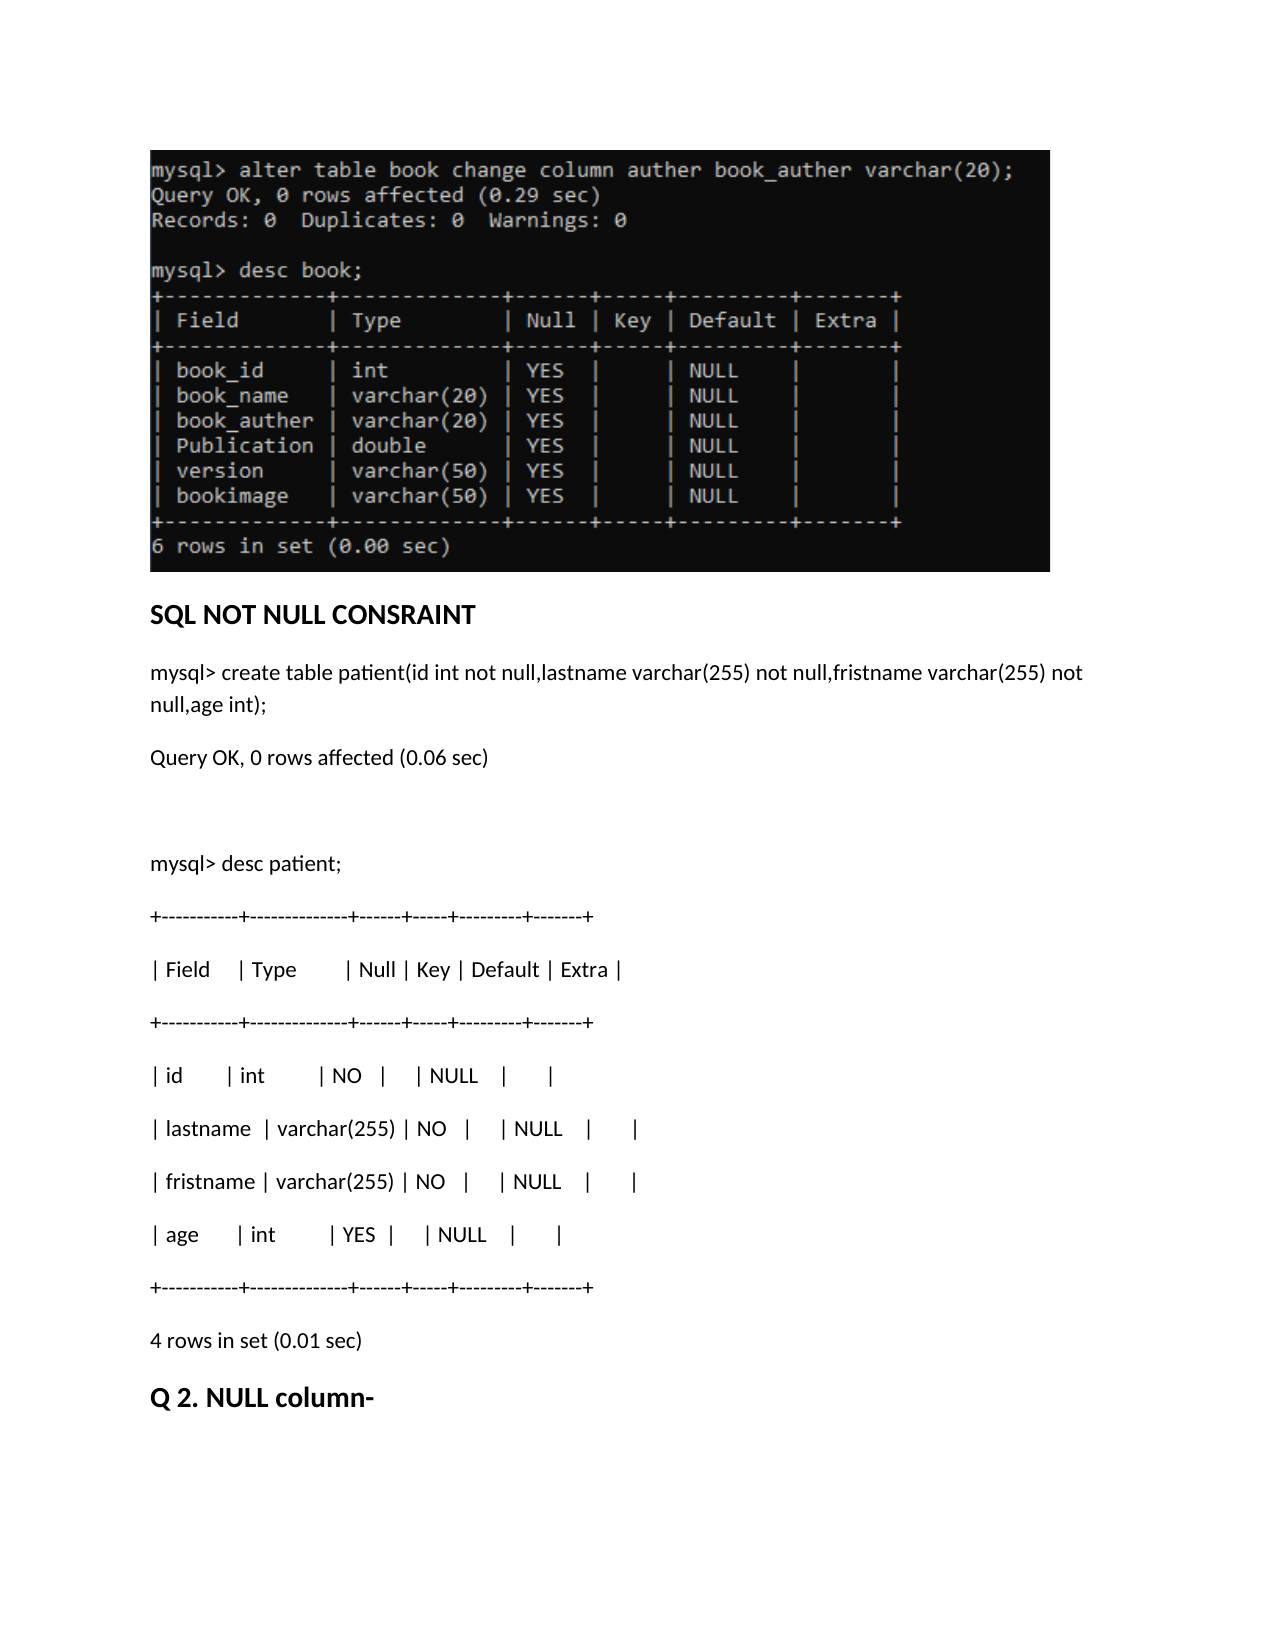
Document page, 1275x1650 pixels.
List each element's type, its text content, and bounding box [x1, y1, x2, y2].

text +-----------+--------------+------+-----+---------+-------+ [150, 1273, 1125, 1302]
text | lastname | varchar(255) | NO | | NULL | | [150, 1114, 1125, 1142]
text Query OK, 0 rows affected (0.06 sec) [150, 743, 1125, 771]
picture [150, 150, 1050, 572]
text 4 rows in set (0.01 sec) [150, 1327, 1125, 1354]
text | age | int | YES | | NULL | | [150, 1221, 1125, 1248]
text mysql> desc patient; [150, 849, 1125, 877]
text +-----------+--------------+------+-----+---------+-------+ [150, 1008, 1125, 1036]
text SQL NOT NULL CONSRAINT [150, 596, 1125, 632]
text | id | int | NO | | NULL | | [150, 1061, 1125, 1089]
text | fristname | varchar(255) | NO | | NULL | | [150, 1167, 1125, 1196]
text Q 2. NULL column- [150, 1379, 1125, 1415]
text mysql> create table patient(id int not null,lastname varchar(255) not null,fristname varchar(255) not null,age int); [150, 658, 1125, 718]
text | Field | Type | Null | Key | Default | Extra | [150, 955, 1125, 983]
text +-----------+--------------+------+-----+---------+-------+ [150, 902, 1125, 930]
